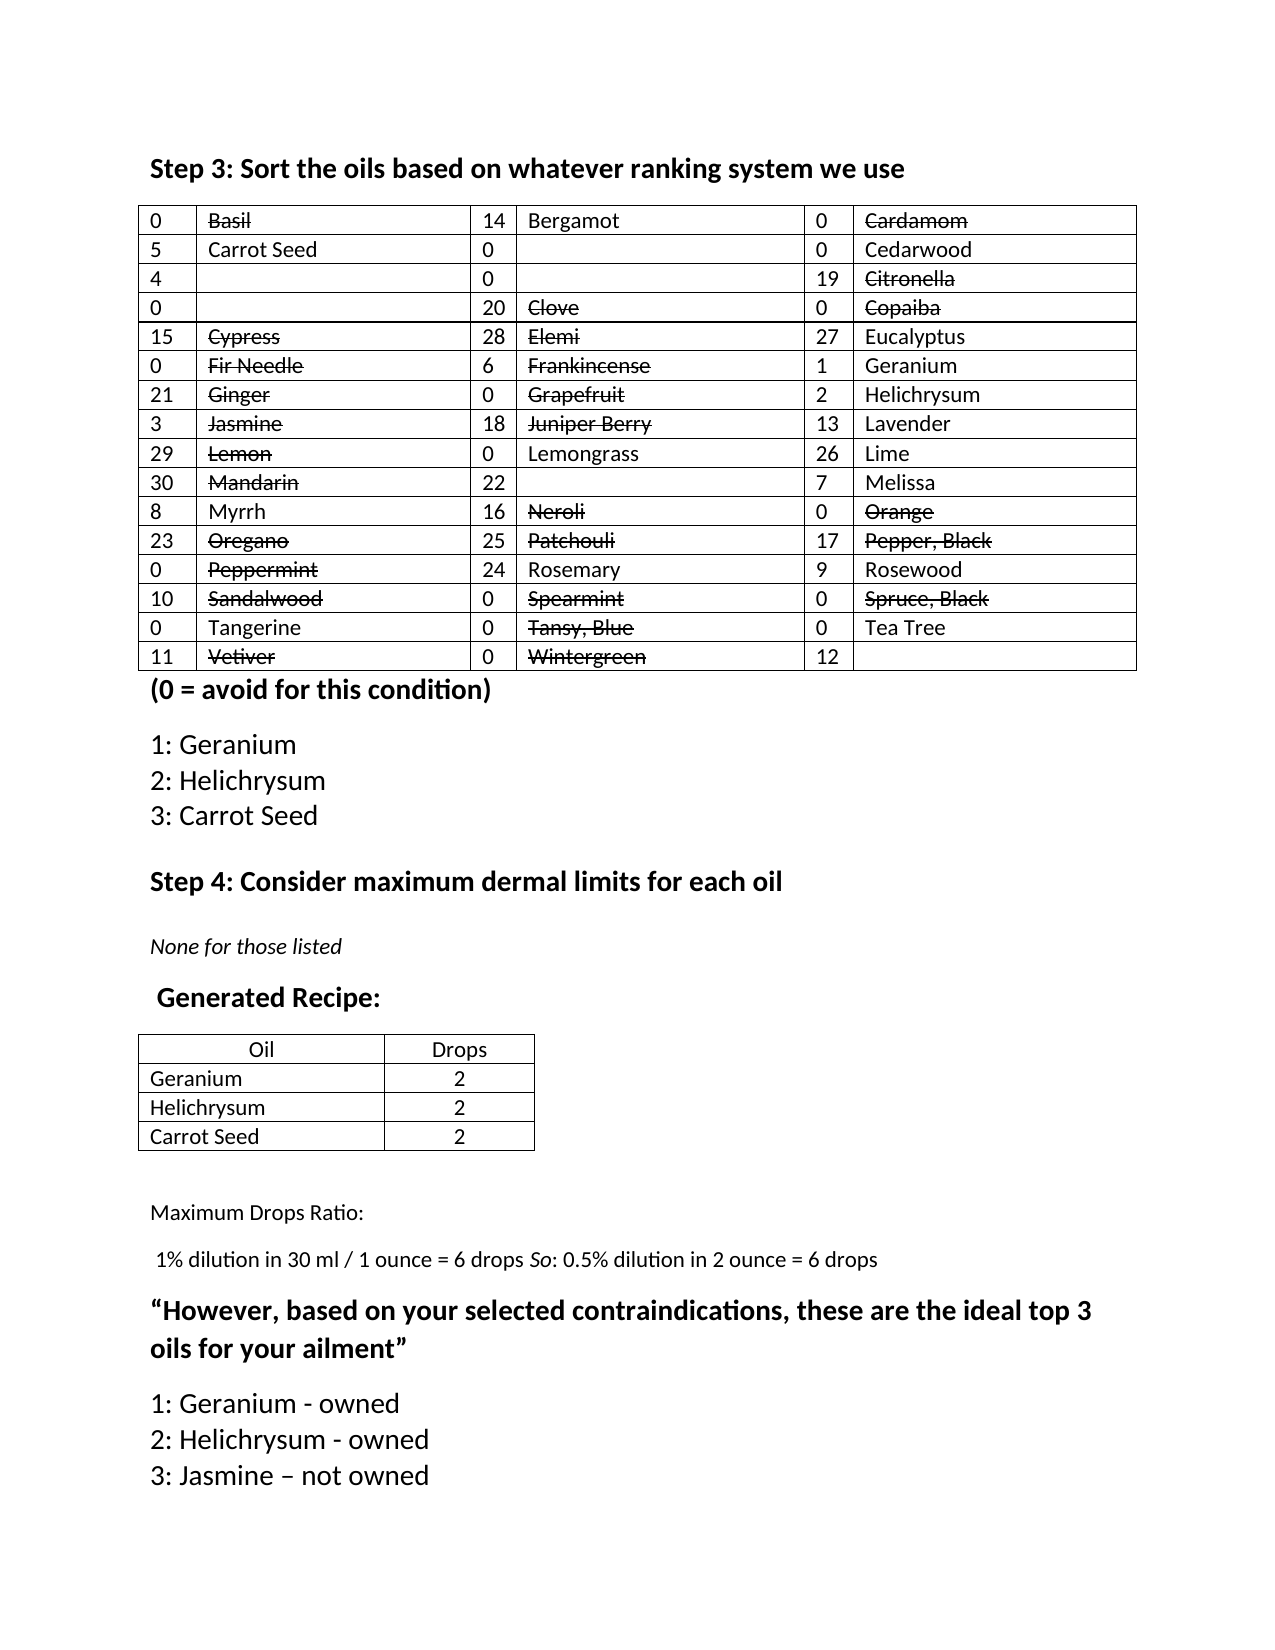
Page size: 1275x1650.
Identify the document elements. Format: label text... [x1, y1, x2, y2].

table_cell 9 [805, 555, 853, 583]
table_cell Carrot Seed [197, 235, 470, 263]
table_cell 28 [471, 323, 516, 350]
table_cell Tea Tree [854, 613, 1136, 641]
table_cell [197, 264, 470, 292]
table_cell 15 [139, 323, 196, 350]
table_cell 0 [805, 293, 853, 321]
text 2: Helichrysum [150, 762, 1125, 797]
table_cell 2 [385, 1093, 534, 1121]
table_cell Juniper Berry [517, 410, 804, 438]
table_cell 0 [139, 351, 196, 379]
table_cell 17 [805, 526, 853, 554]
table_cell [197, 293, 470, 321]
table_header Cardamom [854, 206, 1136, 234]
table_cell Cedarwood [854, 235, 1136, 263]
table_cell [517, 468, 804, 496]
table_cell 24 [471, 555, 516, 583]
table_cell Jasmine [197, 410, 470, 438]
table_cell Cypress [197, 323, 470, 350]
table_cell 8 [139, 497, 196, 525]
text 3: Jasmine – not owned [150, 1457, 1125, 1492]
table_cell 11 [139, 642, 196, 670]
table_cell Copaiba [854, 293, 1136, 321]
table_cell 0 [139, 293, 196, 321]
table_cell 5 [139, 235, 196, 263]
table_cell 27 [805, 323, 853, 350]
table_header 14 [471, 206, 516, 234]
table_cell Clove [517, 293, 804, 321]
table_cell Neroli [517, 497, 804, 525]
table_cell 19 [805, 264, 853, 292]
text “However, based on your selected contraindications, these are the ideal top 3 oils for your ailment” [150, 1292, 1125, 1366]
table_cell 0 [471, 235, 516, 263]
table_cell Elemi [517, 323, 804, 350]
text Generated Recipe: [150, 979, 1125, 1014]
table_cell Lavender [854, 410, 1136, 438]
table_cell 4 [139, 264, 196, 292]
table_cell Spearmint [517, 584, 804, 612]
table_cell 13 [805, 410, 853, 438]
table_cell 21 [139, 381, 196, 408]
table_cell 0 [805, 235, 853, 263]
table_cell 0 [471, 381, 516, 408]
table_cell Frankincense [517, 351, 804, 379]
table_cell 2 [805, 381, 853, 408]
table_cell Myrrh [197, 497, 470, 525]
table_cell 0 [471, 642, 516, 670]
text 1: Geranium [150, 726, 1125, 762]
table_cell Geranium [854, 351, 1136, 379]
table_cell 0 [805, 584, 853, 612]
table_cell 0 [139, 555, 196, 583]
table_cell Tansy, Blue [517, 613, 804, 641]
table_cell 12 [805, 642, 853, 670]
table_header 0 [805, 206, 853, 234]
table_cell Patchouli [517, 526, 804, 554]
table_cell Eucalyptus [854, 323, 1136, 350]
table_cell 22 [471, 468, 516, 496]
table_cell 26 [805, 439, 853, 467]
table_cell 0 [139, 613, 196, 641]
table_cell [517, 235, 804, 263]
table_cell 25 [471, 526, 516, 554]
table_cell Spruce, Black [854, 584, 1136, 612]
table_cell Citronella [854, 264, 1136, 292]
table_cell Carrot Seed [139, 1122, 384, 1150]
text (0 = avoid for this condition) [150, 671, 1125, 707]
table_cell Melissa [854, 468, 1136, 496]
table_cell Helichrysum [854, 381, 1136, 408]
table_cell 0 [471, 264, 516, 292]
text None for those listed [150, 902, 1125, 960]
table_cell 30 [139, 468, 196, 496]
table_cell 2 [385, 1122, 534, 1150]
table_cell 6 [471, 351, 516, 379]
table_cell [854, 642, 1136, 670]
table_cell Geranium [139, 1064, 384, 1092]
table_cell 18 [471, 410, 516, 438]
table_cell 0 [471, 584, 516, 612]
table_header Basil [197, 206, 470, 234]
table_cell 0 [805, 613, 853, 641]
table_cell 1 [805, 351, 853, 379]
table_cell Orange [854, 497, 1136, 525]
table_cell Vetiver [197, 642, 470, 670]
table_cell Lime [854, 439, 1136, 467]
text Step 4: Consider maximum dermal limits for each oil [150, 863, 1125, 899]
table_cell 0 [471, 613, 516, 641]
table_cell Lemon [197, 439, 470, 467]
table_cell Tangerine [197, 613, 470, 641]
table_cell [517, 264, 804, 292]
table_cell Peppermint [197, 555, 470, 583]
table_cell Lemongrass [517, 439, 804, 467]
table_cell Rosemary [517, 555, 804, 583]
table_cell Helichrysum [139, 1093, 384, 1121]
table_cell 2 [385, 1064, 534, 1092]
table_cell Pepper, Black [854, 526, 1136, 554]
table_cell Ginger [197, 381, 470, 408]
table_header Bergamot [517, 206, 804, 234]
text 2: Helichrysum - owned [150, 1421, 1125, 1457]
text Step 3: Sort the oils based on whatever ranking system we use [150, 150, 1125, 186]
text 1: Geranium - owned [150, 1385, 1125, 1421]
table_cell 20 [471, 293, 516, 321]
table_cell 23 [139, 526, 196, 554]
table_cell Oregano [197, 526, 470, 554]
text 1% dilution in 30 ml / 1 ounce = 6 drops So: 0.5% dilution in 2 ounce = 6 drops [150, 1245, 1125, 1273]
table_cell Grapefruit [517, 381, 804, 408]
table_cell Sandalwood [197, 584, 470, 612]
text 3: Carrot Seed [150, 797, 1125, 833]
table_cell 0 [805, 497, 853, 525]
table_cell Fir Needle [197, 351, 470, 379]
table_cell 3 [139, 410, 196, 438]
table_cell Rosewood [854, 555, 1136, 583]
text Maximum Drops Ratio: [150, 1198, 1125, 1226]
table_cell Wintergreen [517, 642, 804, 670]
table_header Drops [385, 1035, 534, 1063]
table_cell 16 [471, 497, 516, 525]
table_cell Mandarin [197, 468, 470, 496]
table_cell 0 [471, 439, 516, 467]
table_cell 29 [139, 439, 196, 467]
table_cell 7 [805, 468, 853, 496]
table_cell 10 [139, 584, 196, 612]
table_header Oil [139, 1035, 384, 1063]
table_header 0 [139, 206, 196, 234]
